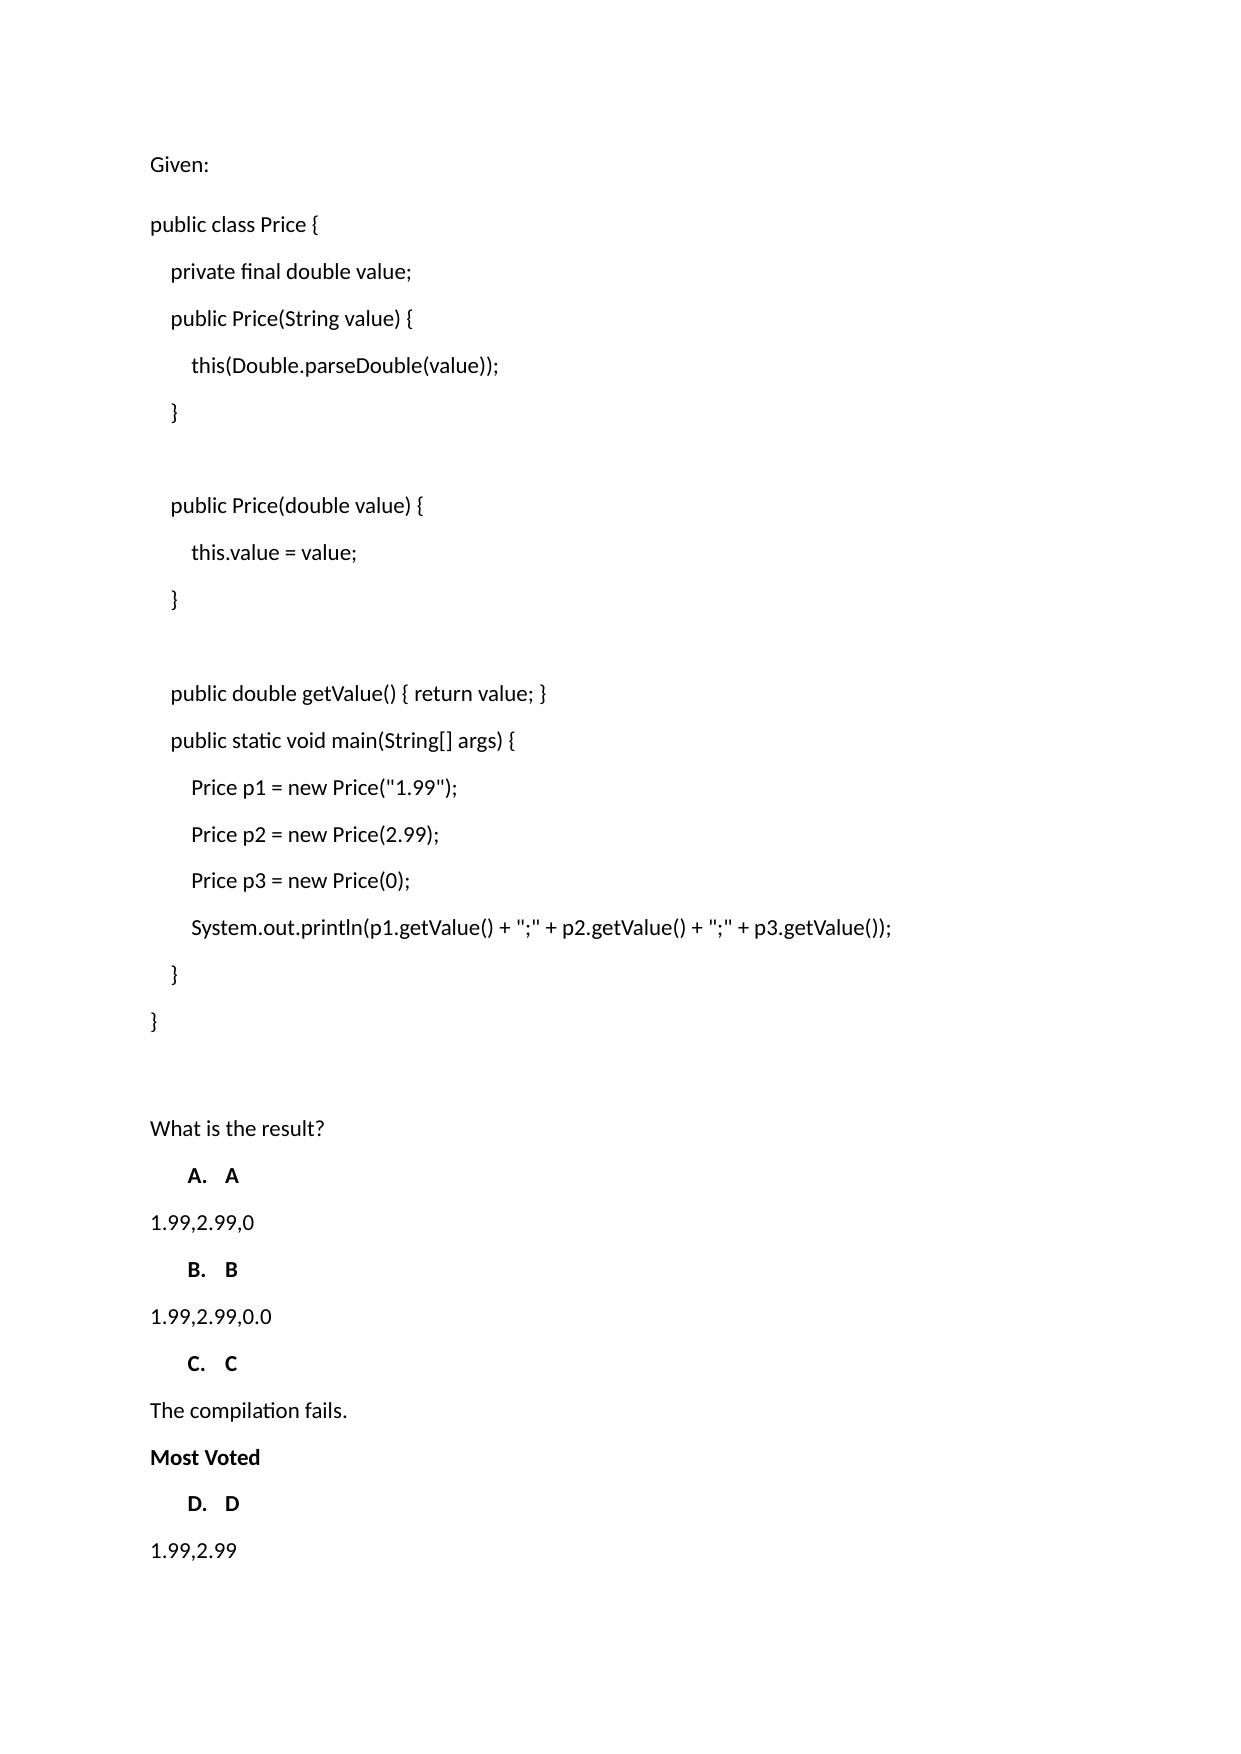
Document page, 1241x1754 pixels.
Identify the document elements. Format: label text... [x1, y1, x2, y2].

list C [187, 1349, 1090, 1377]
list B [187, 1255, 1090, 1283]
text private final double value; [150, 257, 1090, 285]
text Given: public class Price { [150, 150, 1090, 238]
text public Price(double value) { [150, 492, 1090, 520]
text 1.99,2.99,0 [150, 1208, 1090, 1236]
text Price p3 = new Price(0); [150, 867, 1090, 895]
text } [150, 960, 1090, 988]
list D [187, 1489, 1090, 1518]
text this.value = value; [150, 538, 1090, 567]
text public double getValue() { return value; } [150, 679, 1090, 707]
text What is the result? [150, 1054, 1090, 1143]
text } [150, 1007, 1090, 1035]
text Most Voted [150, 1443, 1090, 1471]
text The compilation fails. [150, 1396, 1090, 1424]
text this(Double.parseDouble(value)); [150, 351, 1090, 379]
list A [187, 1161, 1090, 1189]
text public static void main(String[] args) { [150, 726, 1090, 754]
text Price p1 = new Price("1.99"); [150, 773, 1090, 801]
text 1.99,2.99 [150, 1536, 1090, 1564]
text public Price(String value) { [150, 304, 1090, 332]
text System.out.println(p1.getValue() + ";" + p2.getValue() + ";" + p3.getValue()); [150, 913, 1090, 942]
text } [150, 398, 1090, 426]
text 1.99,2.99,0.0 [150, 1302, 1090, 1330]
text } [150, 585, 1090, 613]
text Price p2 = new Price(2.99); [150, 820, 1090, 848]
